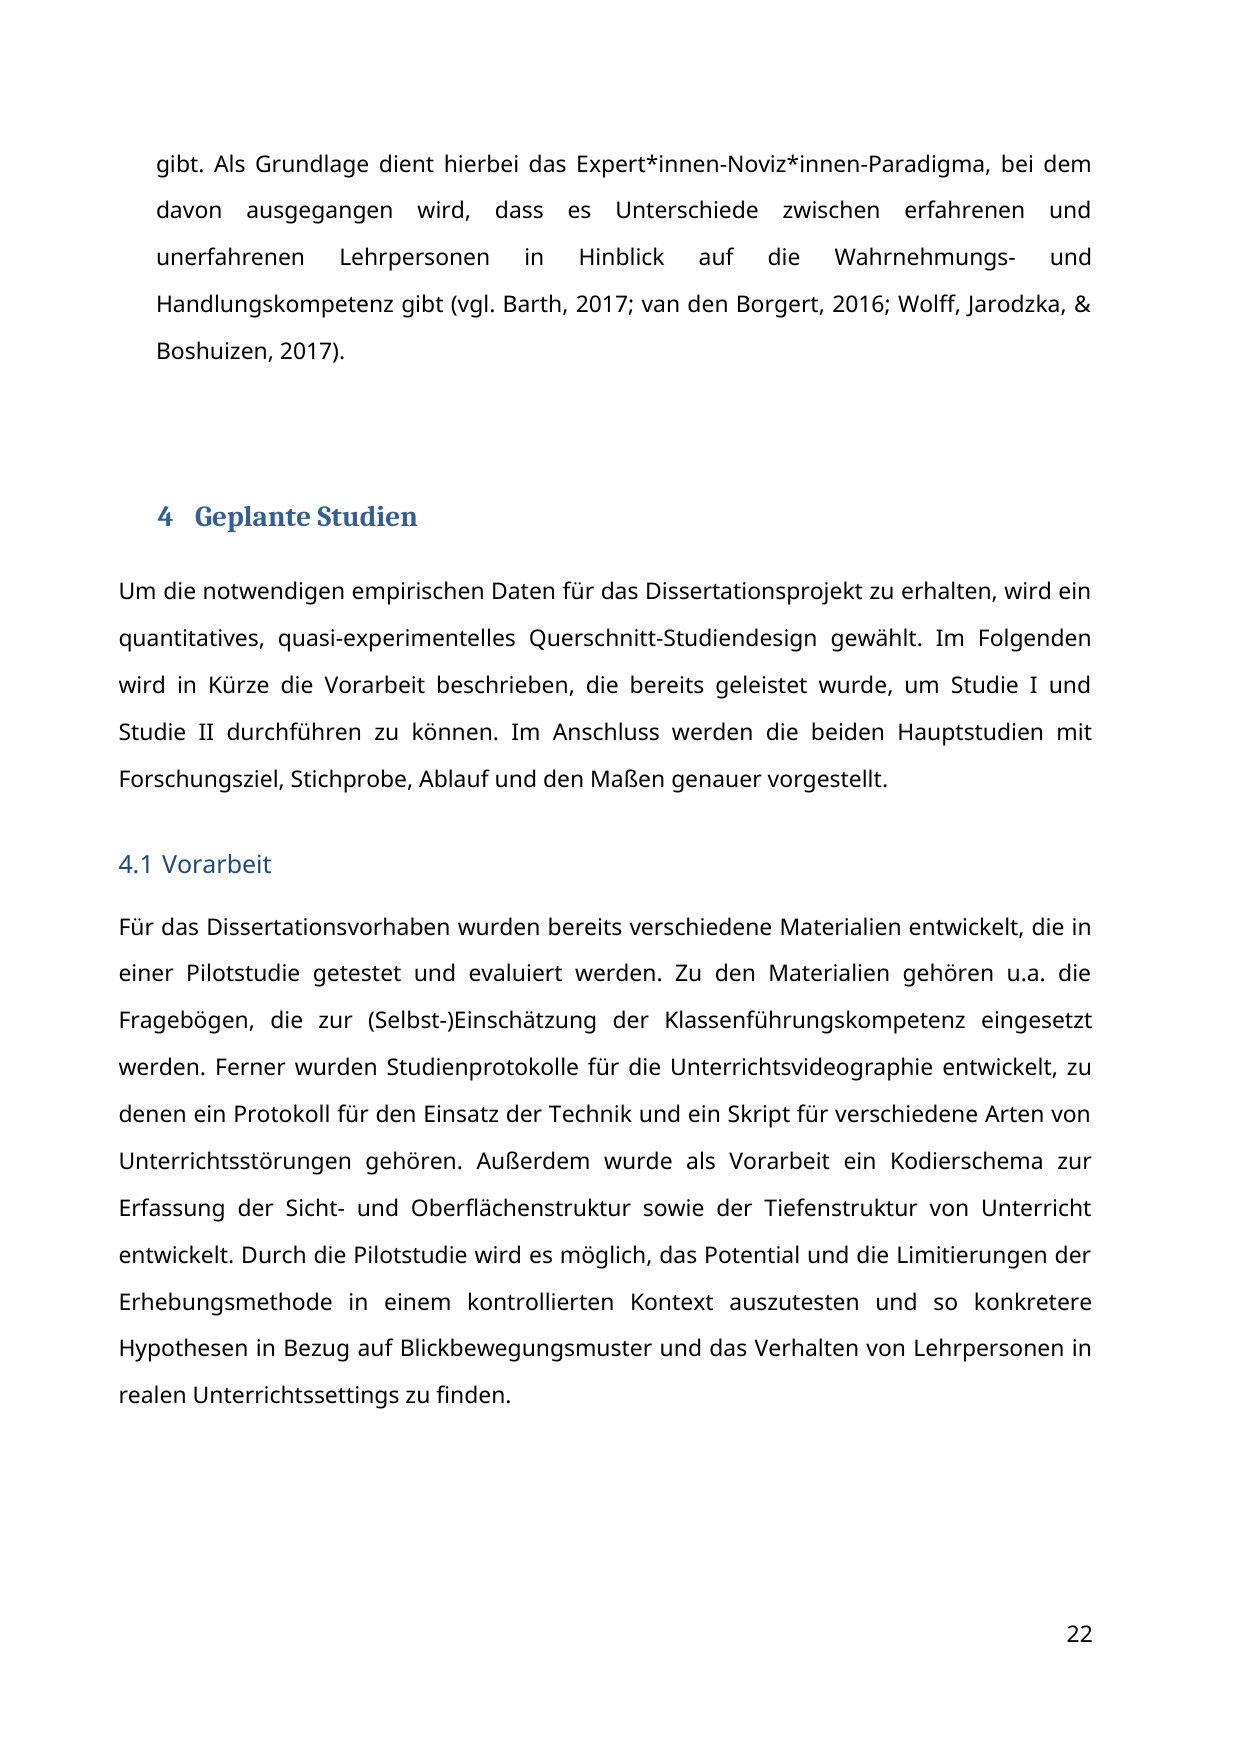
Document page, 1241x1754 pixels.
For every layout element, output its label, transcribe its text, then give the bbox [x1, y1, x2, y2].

subtitle Geplante Studien [157, 500, 1093, 533]
text Für das Dissertationsvorhaben wurden bereits verschiedene Materialien entwickelt, die in einer Pilotstudie getestet und evaluiert werden. Zu den Materialien gehören u.a. die Fragebögen, die zur (Selbst-)Einschätzung der Klassenführungskompetenz eingesetzt werden. Ferner wurden Studienprotokolle für die Unterrichtsvideographie entwickelt, zu denen ein Protokoll für den Einsatz der Technik und ein Skript für verschiedene Arten von Unterrichtsstörungen gehören. Außerdem wurde als Vorarbeit ein Kodierschema zur Erfassung der Sicht- und Oberflächenstruktur sowie der Tiefenstruktur von Unterricht entwickelt. Durch die Pilotstudie wird es möglich, das Potential und die Limitierungen der Erhebungsmethode in einem kontrollierten Kontext auszutesten und so konkretere Hypothesen in Bezug auf Blickbewegungsmuster und das Verhalten von Lehrpersonen in realen Unterrichtssettings zu finden. [118, 910, 1093, 1410]
list Vorarbeit [118, 847, 1093, 881]
text Um die notwendigen empirischen Daten für das Dissertationsprojekt zu erhalten, wird ein quantitatives, quasi-experimentelles Querschnitt-Studiendesign gewählt. Im Folgenden wird in Kürze die Vorarbeit beschrieben, die bereits geleistet wurde, um Studie I und Studie II durchführen zu können. Im Anschluss werden die beiden Hauptstudien mit Forschungsziel, Stichprobe, Ablauf und den Maßen genauer vorgestellt. [118, 575, 1093, 794]
